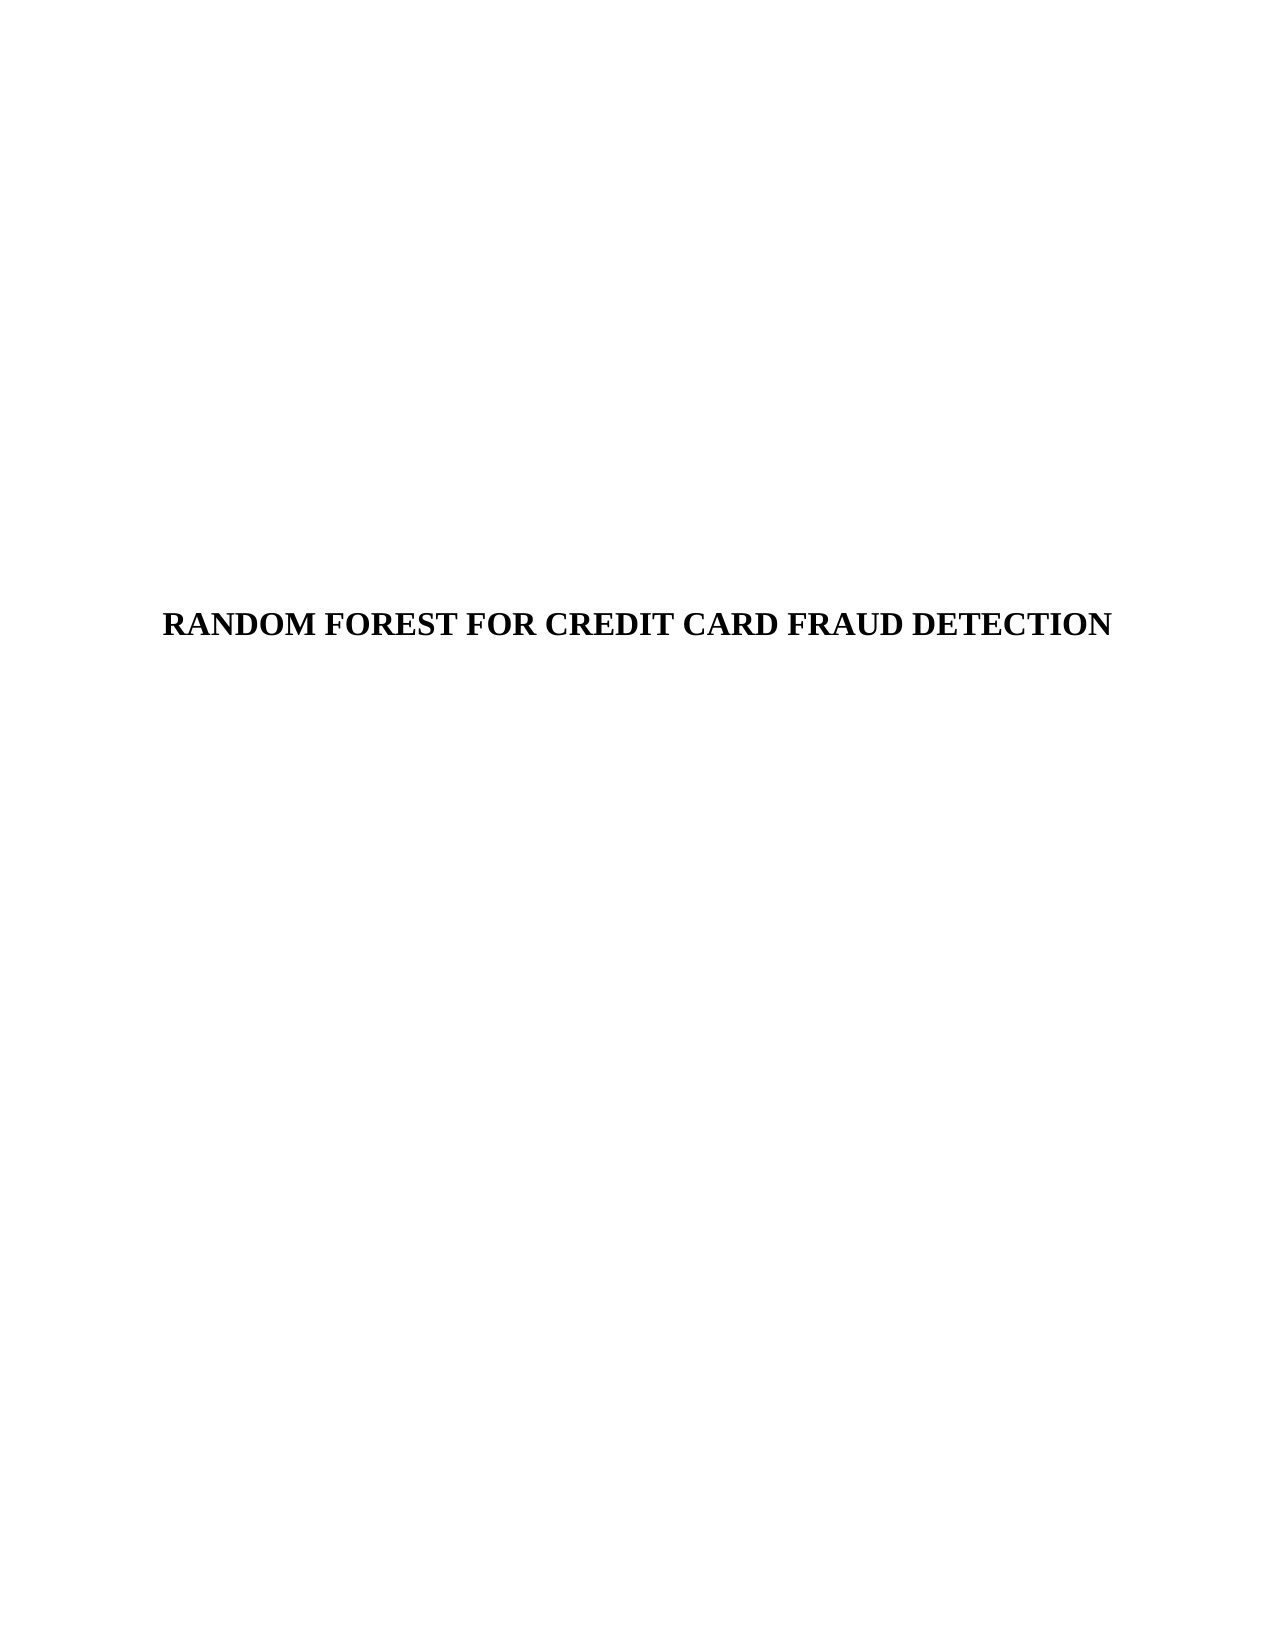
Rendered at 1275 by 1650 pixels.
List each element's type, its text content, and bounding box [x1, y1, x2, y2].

text RANDOM FOREST FOR CREDIT CARD FRAUD DETECTION [150, 604, 1125, 643]
